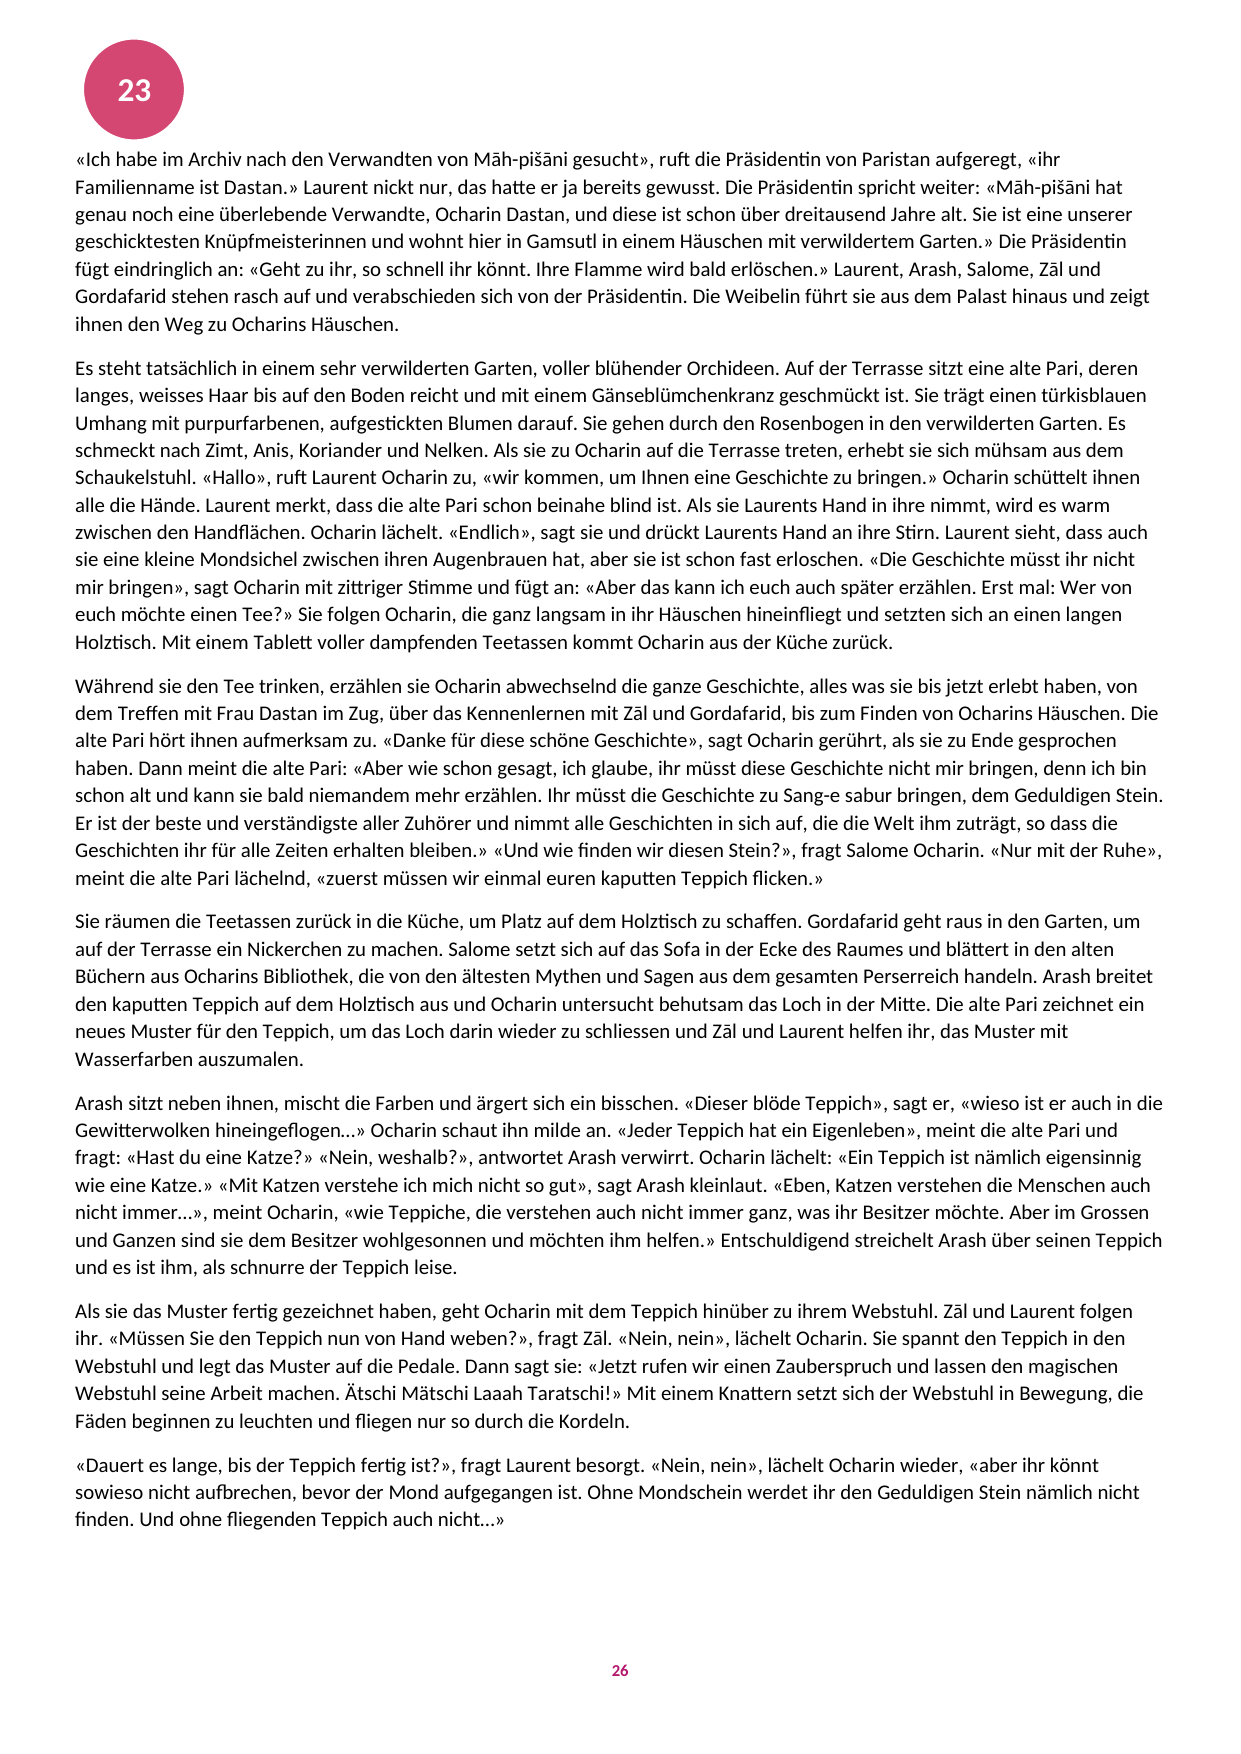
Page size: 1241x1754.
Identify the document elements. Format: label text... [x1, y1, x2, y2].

text «Ich habe im Archiv nach den Verwandten von Māh-pišāni gesucht», ruft die Präsidentin von Paristan aufgeregt, «ihr Familienname ist Dastan.» Laurent nickt nur, das hatte er ja bereits gewusst. Die Präsidentin spricht weiter: «Māh-pišāni hat genau noch eine überlebende Verwandte, Ocharin Dastan, und diese ist schon über dreitausend Jahre alt. Sie ist eine unserer geschicktesten Knüpfmeisterinnen und wohnt hier in Gamsutl in einem Häuschen mit verwildertem Garten.» Die Präsidentin fügt eindringlich an: «Geht zu ihr, so schnell ihr könnt. Ihre Flamme wird bald erlöschen.» Laurent, Arash, Salome, Zāl und Gordafarid stehen rasch auf und verabschieden sich von der Präsidentin. Die Weibelin führt sie aus dem Palast hinaus und zeigt ihnen den Weg zu Ocharins Häuschen. [75, 127, 1165, 336]
text Während sie den Tee trinken, erzählen sie Ocharin abwechselnd die ganze Geschichte, alles was sie bis jetzt erlebt haben, von dem Treffen mit Frau Dastan im Zug, über das Kennenlernen mit Zāl und Gordafarid, bis zum Finden von Ocharins Häuschen. Die alte Pari hört ihnen aufmerksam zu. «Danke für diese schöne Geschichte», sagt Ocharin gerührt, als sie zu Ende gesprochen haben. Dann meint die alte Pari: «Aber wie schon gesagt, ich glaube, ihr müsst diese Geschichte nicht mir bringen, denn ich bin schon alt und kann sie bald niemandem mehr erzählen. Ihr müsst die Geschichte zu Sang-e sabur bringen, dem Geduldigen Stein. Er ist der beste und verständigste aller Zuhörer und nimmt alle Geschichten in sich auf, die die Welt ihm zuträgt, so dass die Geschichten ihr für alle Zeiten erhalten bleiben.» «Und wie finden wir diesen Stein?», fragt Salome Ocharin. «Nur mit der Ruhe», meint die alte Pari lächelnd, «zuerst müssen wir einmal euren kaputten Teppich flicken.» [75, 673, 1165, 890]
text Arash sitzt neben ihnen, mischt die Farben und ärgert sich ein bisschen. «Dieser blöde Teppich», sagt er, «wieso ist er auch in die Gewitterwolken hineingeflogen…» Ocharin schaut ihn milde an. «Jeder Teppich hat ein Eigenleben», meint die alte Pari und fragt: «Hast du eine Katze?» «Nein, weshalb?», antwortet Arash verwirrt. Ocharin lächelt: «Ein Teppich ist nämlich eigensinnig wie eine Katze.» «Mit Katzen verstehe ich mich nicht so gut», sagt Arash kleinlaut. «Eben, Katzen verstehen die Menschen auch nicht immer…», meint Ocharin, «wie Teppiche, die verstehen auch nicht immer ganz, was ihr Besitzer möchte. Aber im Grossen und Ganzen sind sie dem Besitzer wohlgesonnen und möchten ihm helfen.» Entschuldigend streichelt Arash über seinen Teppich und es ist ihm, als schnurre der Teppich leise. [75, 1090, 1165, 1279]
text «Dauert es lange, bis der Teppich fertig ist?», fragt Laurent besorgt. «Nein, nein», lächelt Ocharin wieder, «aber ihr könnt sowieso nicht aufbrechen, bevor der Mond aufgegangen ist. Ohne Mondschein werdet ihr den Geduldigen Stein nämlich nicht finden. Und ohne fliegenden Teppich auch nicht…» [75, 1452, 1165, 1532]
text Sie räumen die Teetassen zurück in die Küche, um Platz auf dem Holztisch zu schaffen. Gordafarid geht raus in den Garten, um auf der Terrasse ein Nickerchen zu machen. Salome setzt sich auf das Sofa in der Ecke des Raumes und blättert in den alten Büchern aus Ocharins Bibliothek, die von den ältesten Mythen und Sagen aus dem gesamten Perserreich handeln. Arash breitet den kaputten Teppich auf dem Holztisch aus und Ocharin untersucht behutsam das Loch in der Mitte. Die alte Pari zeichnet ein neues Muster für den Teppich, um das Loch darin wieder zu schliessen und Zāl und Laurent helfen ihr, das Muster mit Wasserfarben auszumalen. [75, 909, 1165, 1071]
text Es steht tatsächlich in einem sehr verwilderten Garten, voller blühender Orchideen. Auf der Terrasse sitzt eine alte Pari, deren langes, weisses Haar bis auf den Boden reicht und mit einem Gänseblümchenkranz geschmückt ist. Sie trägt einen türkisblauen Umhang mit purpurfarbenen, aufgestickten Blumen darauf. Sie gehen durch den Rosenbogen in den verwilderten Garten. Es schmeckt nach Zimt, Anis, Koriander und Nelken. Als sie zu Ocharin auf die Terrasse treten, erhebt sie sich mühsam aus dem Schaukelstuhl. «Hallo», ruft Laurent Ocharin zu, «wir kommen, um Ihnen eine Geschichte zu bringen.» Ocharin schüttelt ihnen alle die Hände. Laurent merkt, dass die alte Pari schon beinahe blind ist. Als sie Laurents Hand in ihre nimmt, wird es warm zwischen den Handflächen. Ocharin lächelt. «Endlich», sagt sie und drückt Laurents Hand an ihre Stirn. Laurent sieht, dass auch sie eine kleine Mondsichel zwischen ihren Augenbrauen hat, aber sie ist schon fast erloschen. «Die Geschichte müsst ihr nicht mir bringen», sagt Ocharin mit zittriger Stimme und fügt an: «Aber das kann ich euch auch später erzählen. Erst mal: Wer von euch möchte einen Tee?» Sie folgen Ocharin, die ganz langsam in ihr Häuschen hineinfliegt und setzten sich an einen langen Holztisch. Mit einem Tablett voller dampfenden Teetassen kommt Ocharin aus der Küche zurück. [75, 355, 1165, 654]
text Als sie das Muster fertig gezeichnet haben, geht Ocharin mit dem Teppich hinüber zu ihrem Webstuhl. Zāl und Laurent folgen ihr. «Müssen Sie den Teppich nun von Hand weben?», fragt Zāl. «Nein, nein», lächelt Ocharin. Sie spannt den Teppich in den Webstuhl und legt das Muster auf die Pedale. Dann sagt sie: «Jetzt rufen wir einen Zauberspruch und lassen den magischen Webstuhl seine Arbeit machen. Ätschi Mätschi Laaah Taratschi!» Mit einem Knattern setzt sich der Webstuhl in Bewegung, die Fäden beginnen zu leuchten und fliegen nur so durch die Kordeln. [75, 1298, 1165, 1433]
